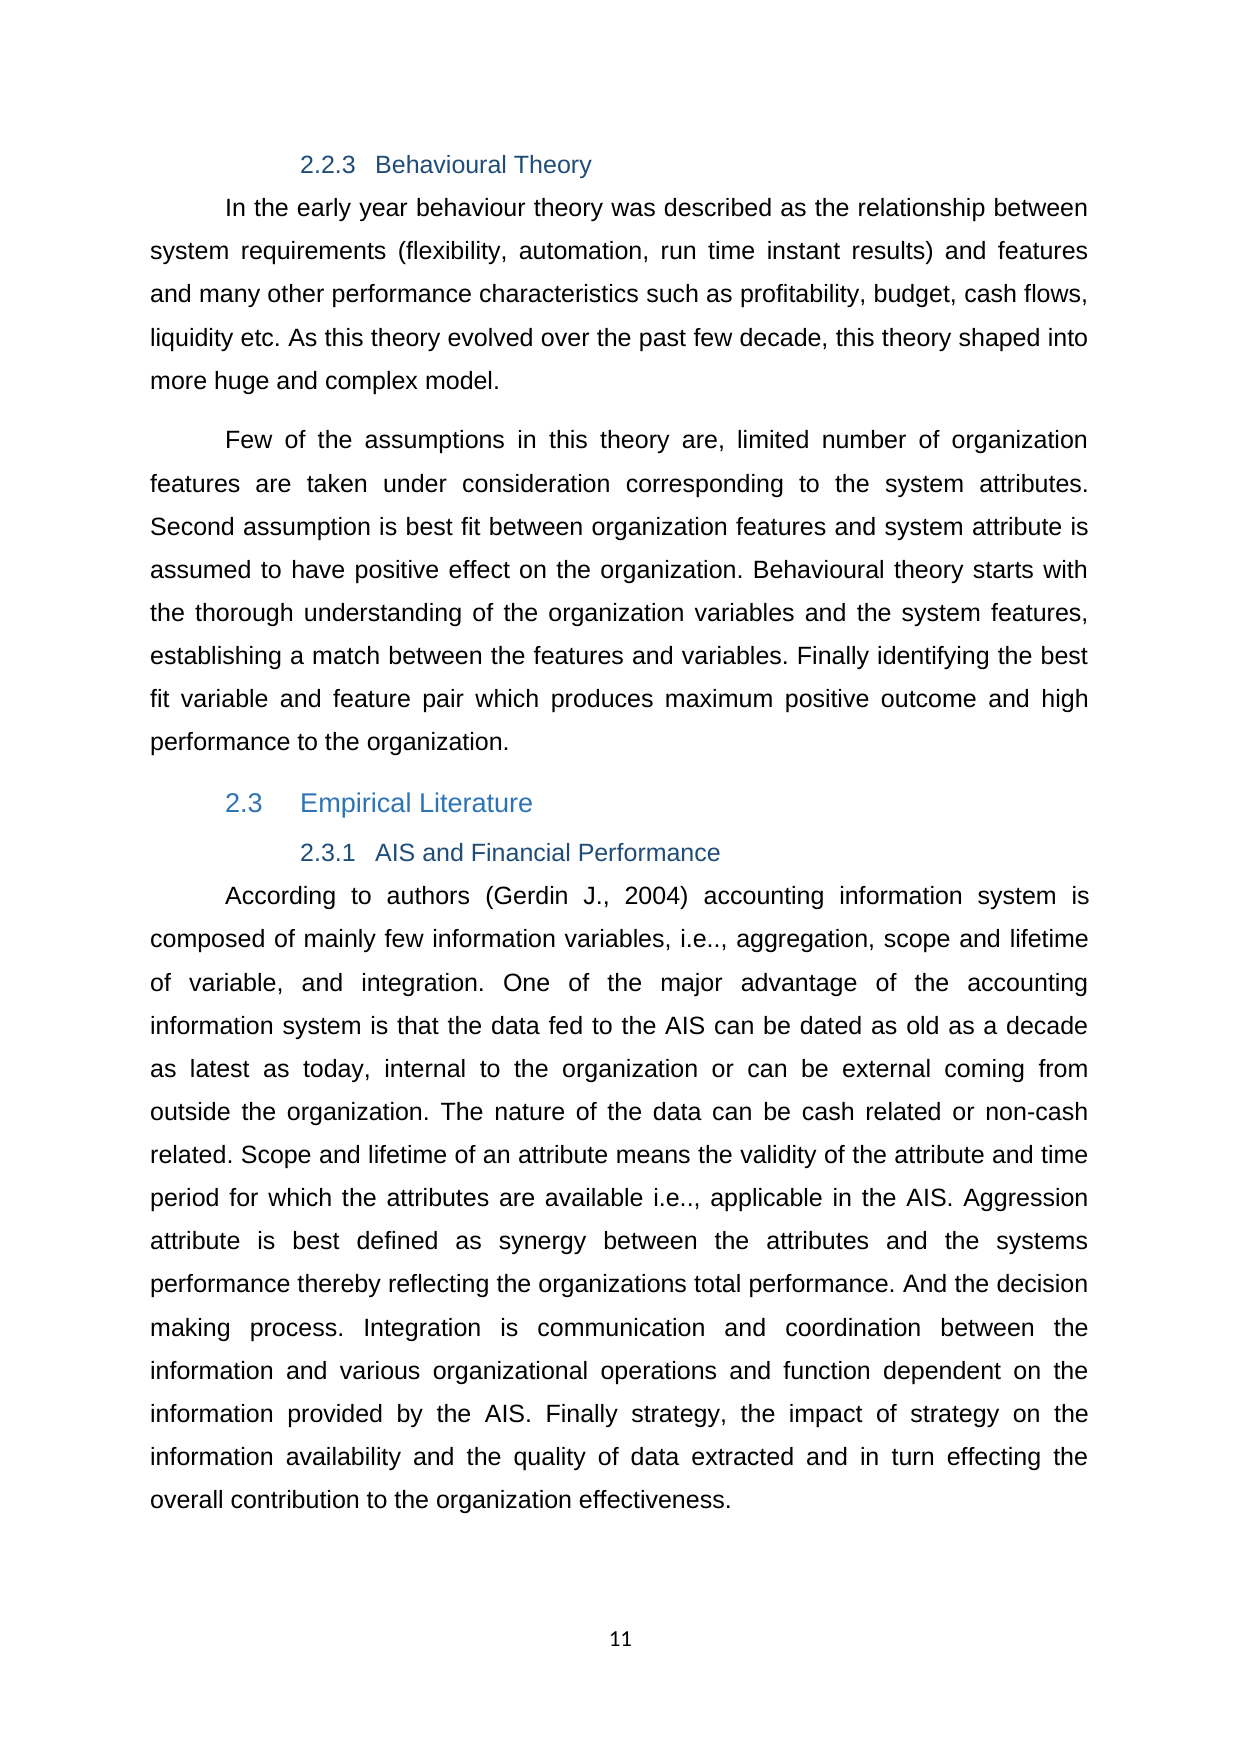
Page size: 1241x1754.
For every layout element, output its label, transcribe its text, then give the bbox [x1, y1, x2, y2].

subtitle AIS and Financial Performance [300, 838, 1090, 867]
text Few of the assumptions in this theory are, limited number of organization features are taken under consideration corresponding to the system attributes. Second assumption is best fit between organization features and system attribute is assumed to have positive effect on the organization. Behavioural theory starts with the thorough understanding of the organization variables and the system features, establishing a match between the features and variables. Finally identifying the best fit variable and feature pair which produces maximum positive outcome and high performance to the organization. [150, 425, 1090, 756]
text According to authors accounting information system is composed of mainly few information variables, i.e.., aggregation, scope and lifetime of variable, and integration. One of the major advantage of the accounting information system is that the data fed to the AIS can be dated as old as a decade as latest as today, internal to the organization or can be external coming from outside the organization. The nature of the data can be cash related or non-cash related. Scope and lifetime of an attribute means the validity of the attribute and time period for which the attributes are available i.e.., applicable in the AIS. Aggression attribute is best defined as synergy between the attributes and the systems performance thereby reflecting the organizations total performance. And the decision making process. Integration is communication and coordination between the information and various organizational operations and function dependent on the information provided by the AIS. Finally strategy, the impact of strategy on the information availability and the quality of data extracted and in turn effecting the overall contribution to the organization effectiveness. [150, 881, 1090, 1514]
subtitle Behavioural Theory [300, 150, 1090, 179]
subtitle Empirical Literature [225, 787, 1090, 818]
text In the early year behaviour theory was described as the relationship between system requirements (flexibility, automation, run time instant results) and features and many other performance characteristics such as profitability, budget, cash flows, liquidity etc. As this theory evolved over the past few decade, this theory shaped into more huge and complex model. [150, 193, 1090, 394]
